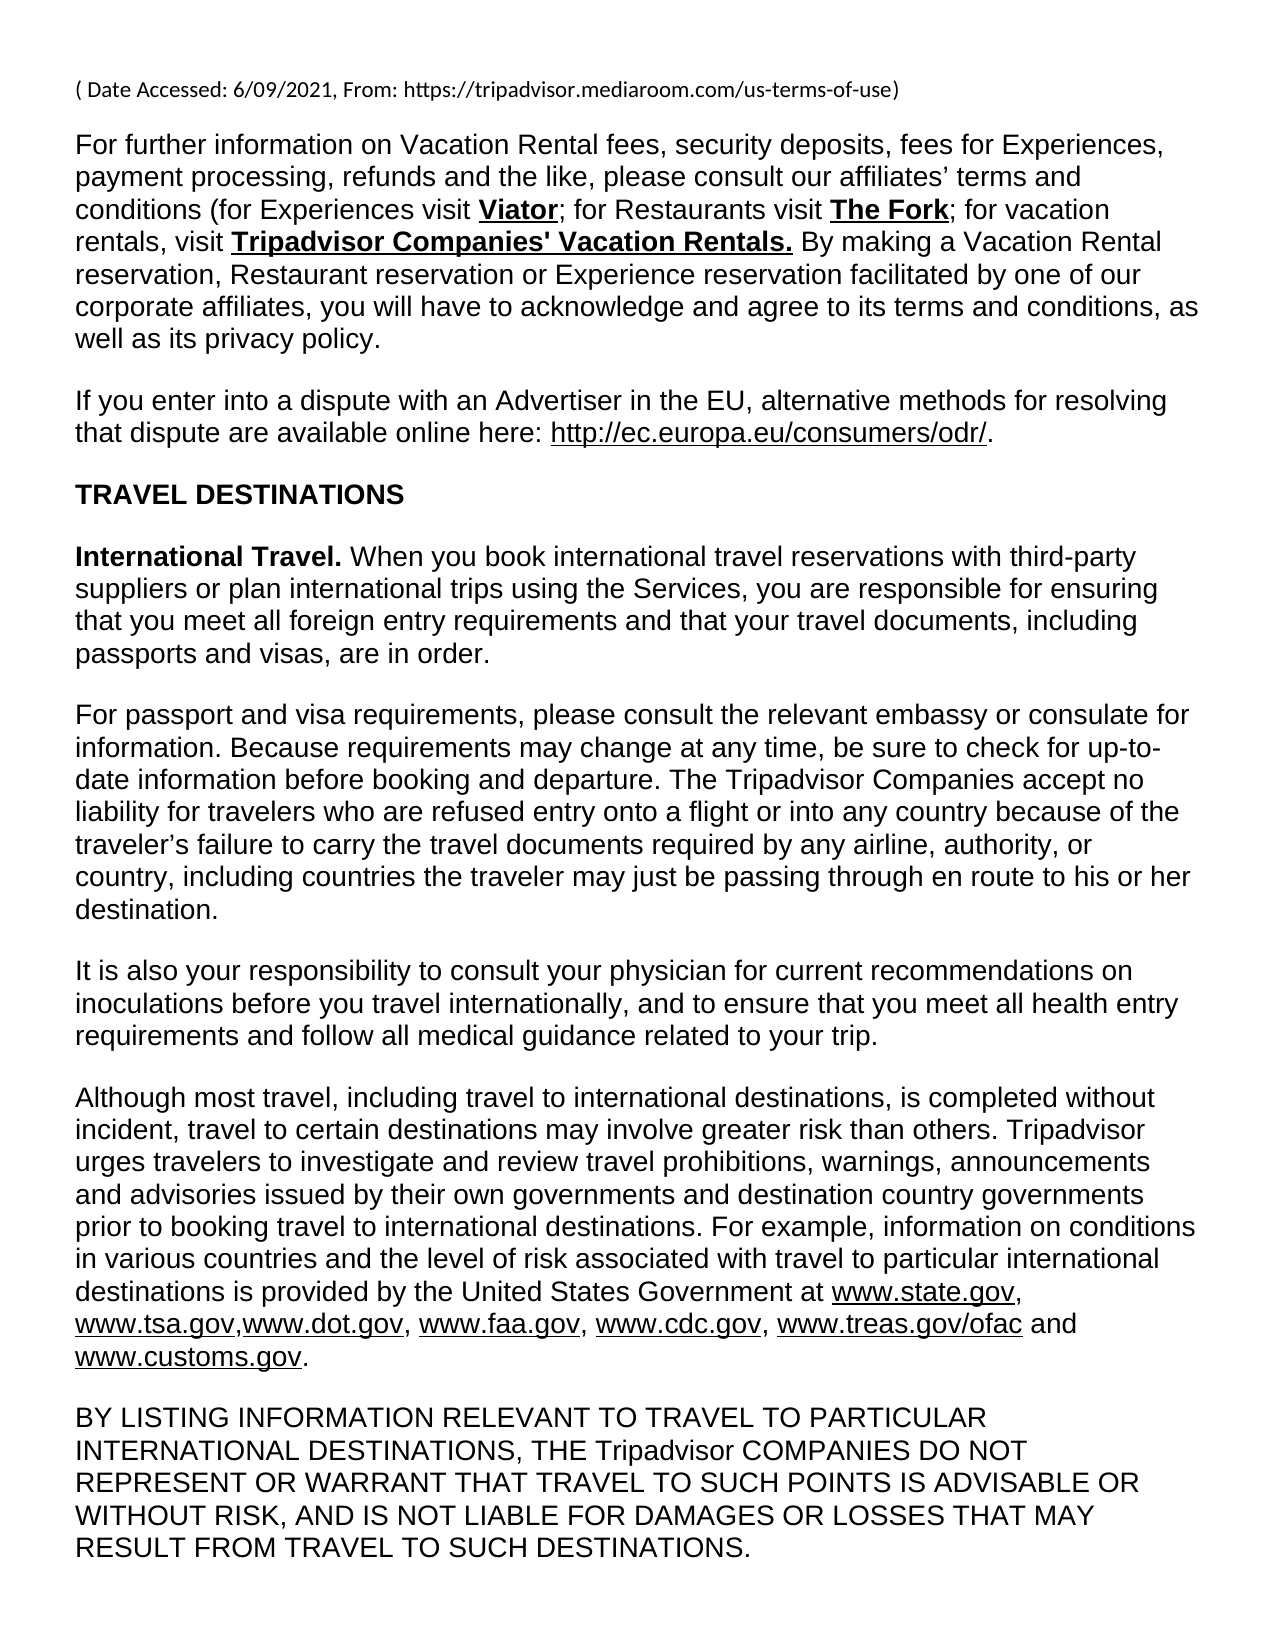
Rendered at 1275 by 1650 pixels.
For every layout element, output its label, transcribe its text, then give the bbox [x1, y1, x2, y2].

text TRAVEL DESTINATIONS [75, 478, 1200, 510]
text It is also your responsibility to consult your physician for current recommendations on inoculations before you travel internationally, and to ensure that you meet all health entry requirements and follow all medical guidance related to your trip. [75, 954, 1200, 1051]
text International Travel. When you book international travel reservations with third-party suppliers or plan international trips using the Services, you are responsible for ensuring that you meet all foreign entry requirements and that your travel documents, including passports and visas, are in order. [75, 539, 1200, 669]
text If you enter into a dispute with an Advertiser in the EU, alternative methods for resolving that dispute are available online here: http://ec.europa.eu/consumers/odr/. [75, 384, 1200, 449]
text For passport and visa requirements, please consult the relevant embassy or consulate for information. Because requirements may change at any time, be sure to check for up-to-date information before booking and departure. The Tripadvisor Companies accept no liability for travelers who are refused entry onto a flight or into any country because of the traveler’s failure to carry the travel documents required by any airline, authority, or country, including countries the traveler may just be passing through en route to his or her destination. [75, 698, 1200, 925]
text Although most travel, including travel to international destinations, is completed without incident, travel to certain destinations may involve greater risk than others. Tripadvisor urges travelers to investigate and review travel prohibitions, warnings, announcements and advisories issued by their own governments and destination country governments prior to booking travel to international destinations. For example, information on conditions in various countries and the level of risk associated with travel to particular international destinations is provided by the United States Government at www.state.gov, www.tsa.gov,www.dot.gov, www.faa.gov, www.cdc.gov, www.treas.gov/ofac and www.customs.gov. [75, 1081, 1200, 1372]
text BY LISTING INFORMATION RELEVANT TO TRAVEL TO PARTICULAR INTERNATIONAL DESTINATIONS, THE Tripadvisor COMPANIES DO NOT REPRESENT OR WARRANT THAT TRAVEL TO SUCH POINTS IS ADVISABLE OR WITHOUT RISK, AND IS NOT LIABLE FOR DAMAGES OR LOSSES THAT MAY RESULT FROM TRAVEL TO SUCH DESTINATIONS. [75, 1401, 1200, 1563]
text For further information on Vacation Rental fees, security deposits, fees for Experiences, payment processing, refunds and the like, please consult our affiliates’ terms and conditions (for Experiences visit Viator; for Restaurants visit The Fork; for vacation rentals, visit Tripadvisor Companies' Vacation Rentals. By making a Vacation Rental reservation, Restaurant reservation or Experience reservation facilitated by one of our corporate affiliates, you will have to acknowledge and agree to its terms and conditions, as well as its privacy policy. [75, 128, 1200, 355]
